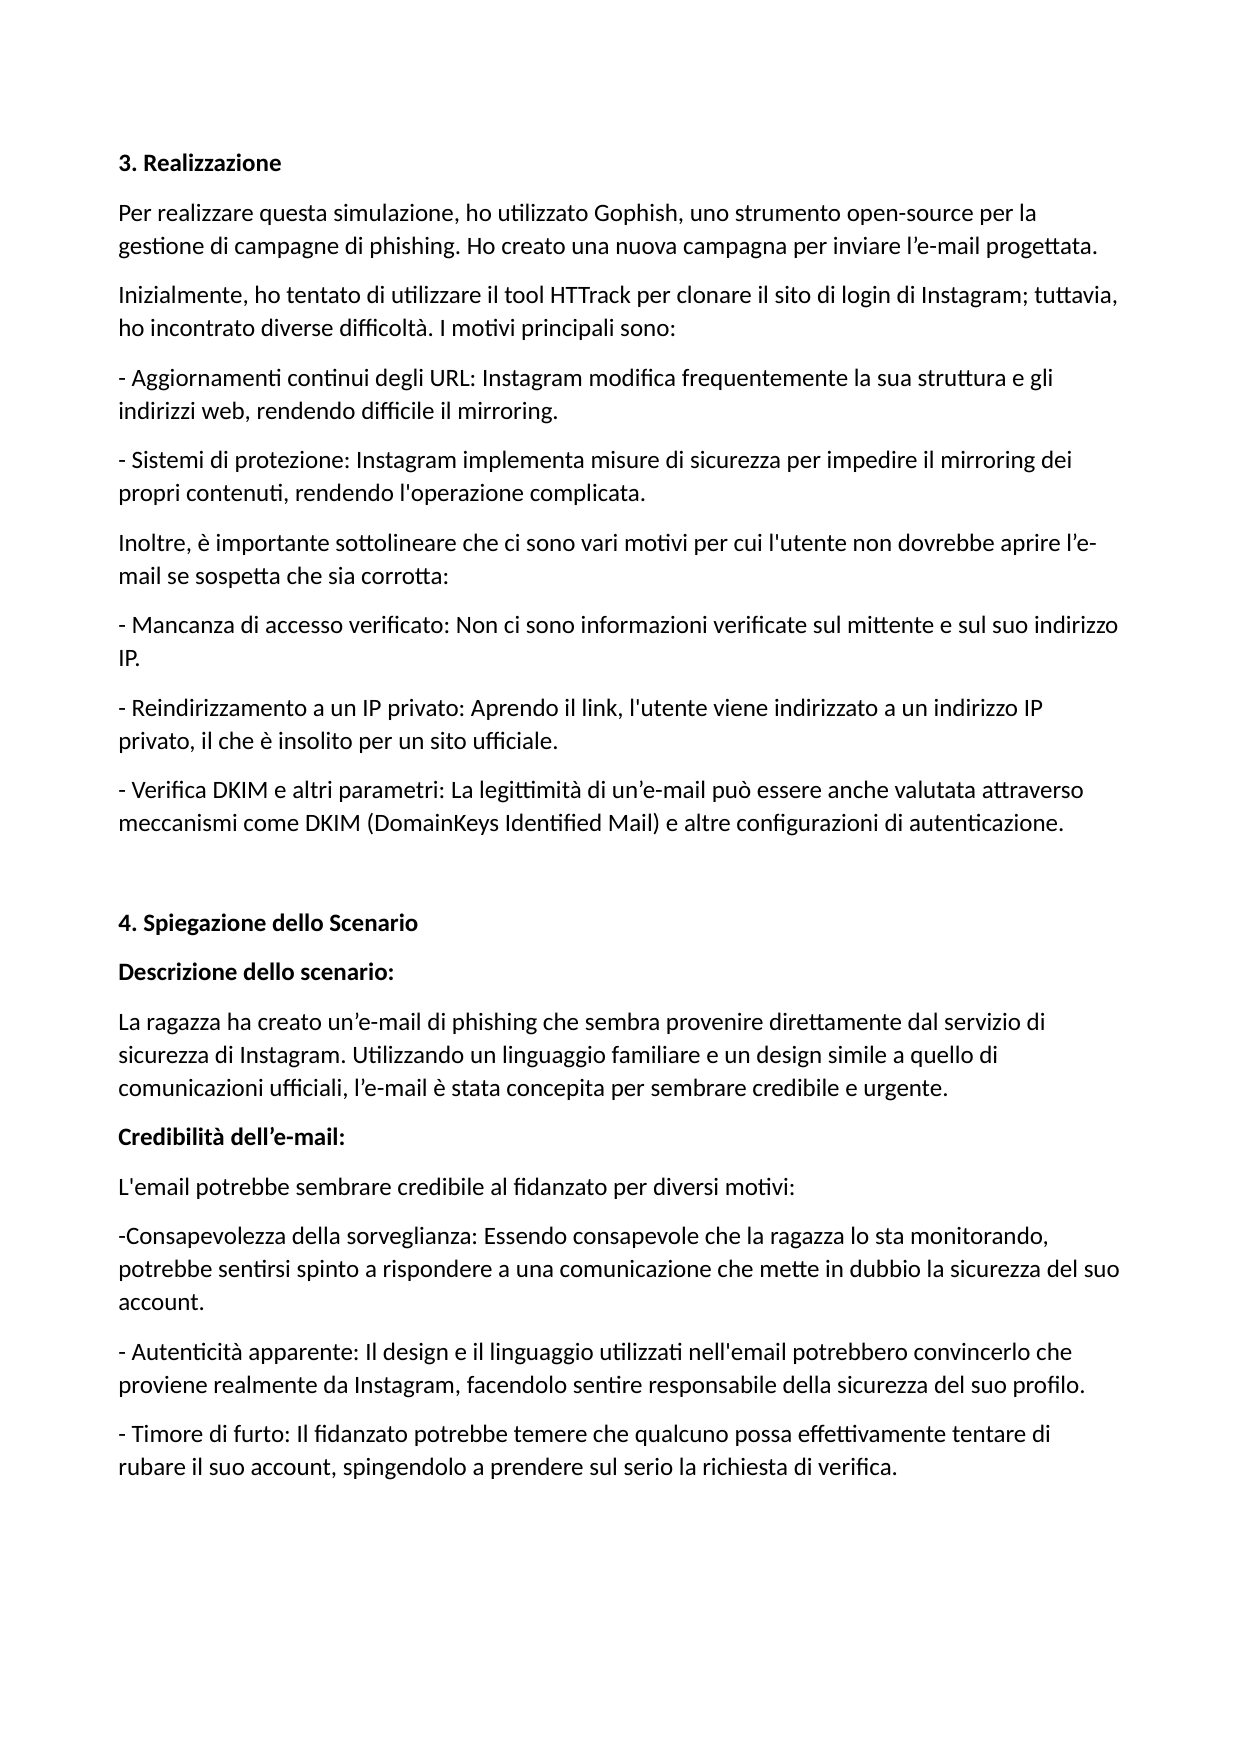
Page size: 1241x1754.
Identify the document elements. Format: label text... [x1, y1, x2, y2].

text L'email potrebbe sembrare credibile al fidanzato per diversi motivi: [118, 1171, 1122, 1201]
text -Consapevolezza della sorveglianza: Essendo consapevole che la ragazza lo sta monitorando, potrebbe sentirsi spinto a rispondere a una comunicazione che mette in dubbio la sicurezza del suo account. [118, 1221, 1122, 1317]
text - Aggiornamenti continui degli URL: Instagram modifica frequentemente la sua struttura e gli indirizzi web, rendendo difficile il mirroring. [118, 362, 1122, 426]
text - Timore di furto: Il fidanzato potrebbe temere che qualcuno possa effettivamente tentare di rubare il suo account, spingendolo a prendere sul serio la richiesta di verifica. [118, 1418, 1122, 1482]
text - Mancanza di accesso verificato: Non ci sono informazioni verificate sul mittente e sul suo indirizzo IP. [118, 610, 1122, 673]
text La ragazza ha creato un’e-mail di phishing che sembra provenire direttamente dal servizio di sicurezza di Instagram. Utilizzando un linguaggio familiare e un design simile a quello di comunicazioni ufficiali, l’e-mail è stata concepita per sembrare credibile e urgente. [118, 1006, 1122, 1102]
text Credibilità dell’e-mail: [118, 1121, 1122, 1152]
text - Sistemi di protezione: Instagram implementa misure di sicurezza per impedire il mirroring dei propri contenuti, rendendo l'operazione complicata. [118, 445, 1122, 508]
text Inizialmente, ho tentato di utilizzare il tool HTTrack per clonare il sito di login di Instagram; tuttavia, ho incontrato diverse difficoltà. I motivi principali sono: [118, 280, 1122, 343]
text - Verifica DKIM e altri parametri: La legittimità di un’e-mail può essere anche valutata attraverso meccanismi come DKIM (DomainKeys Identified Mail) e altre configurazioni di autenticazione. [118, 775, 1122, 838]
text Per realizzare questa simulazione, ho utilizzato Gophish, uno strumento open-source per la gestione di campagne di phishing. Ho creato una nuova campagna per inviare l’e-mail progettata. [118, 197, 1122, 261]
text 3. Realizzazione [118, 148, 1122, 178]
text 4. Spiegazione dello Scenario [118, 907, 1122, 937]
text Descrizione dello scenario: [118, 956, 1122, 987]
text Inoltre, è importante sottolineare che ci sono vari motivi per cui l'utente non dovrebbe aprire l’e-mail se sospetta che sia corrotta: [118, 527, 1122, 591]
text - Autenticità apparente: Il design e il linguaggio utilizzati nell'email potrebbero convincerlo che proviene realmente da Instagram, facendolo sentire responsabile della sicurezza del suo profilo. [118, 1336, 1122, 1399]
text - Reindirizzamento a un IP privato: Aprendo il link, l'utente viene indirizzato a un indirizzo IP privato, il che è insolito per un sito ufficiale. [118, 692, 1122, 756]
